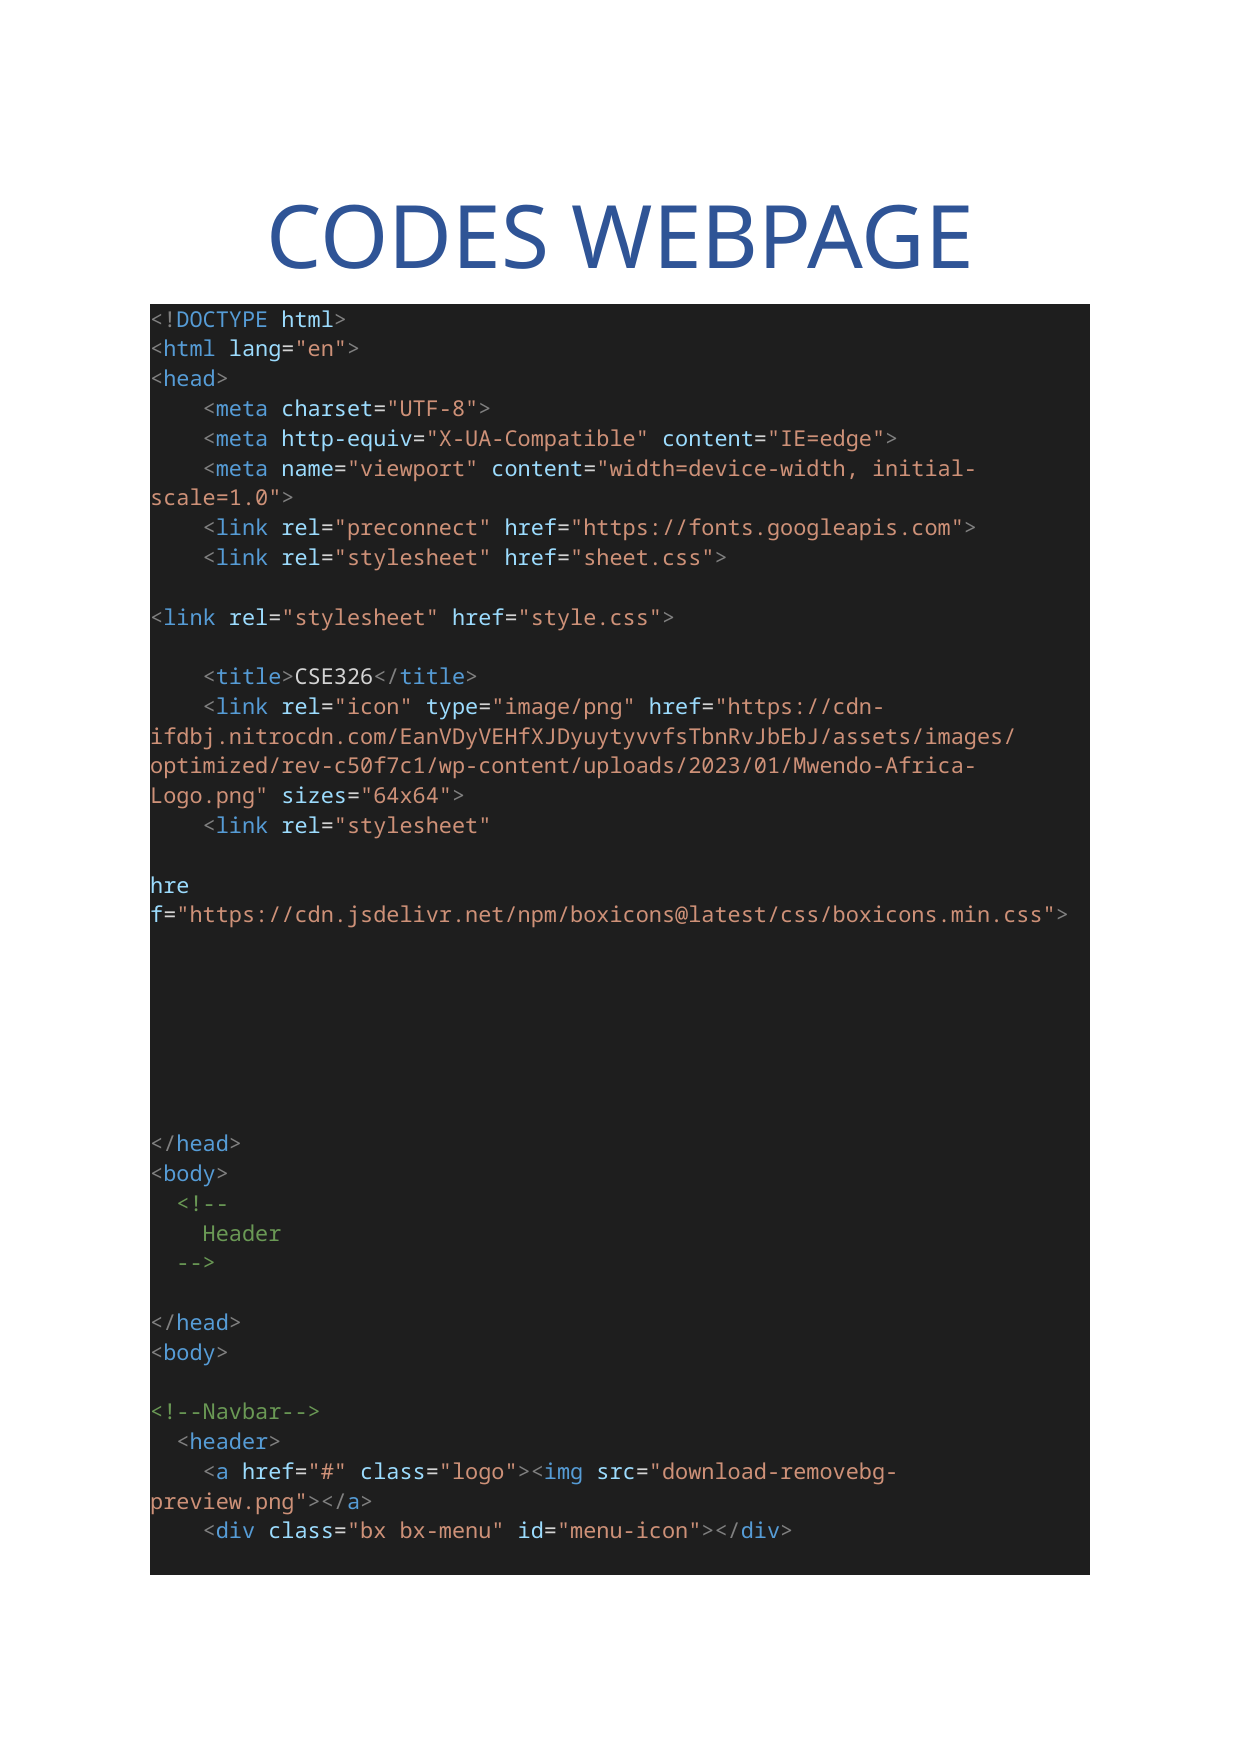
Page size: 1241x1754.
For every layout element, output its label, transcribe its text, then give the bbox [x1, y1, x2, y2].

text <title>CSE326</title> [150, 661, 1090, 691]
text <body> [150, 1337, 1090, 1366]
subtitle CODES WEBPAGE [150, 175, 1090, 294]
text <link rel="stylesheet" [150, 810, 1090, 840]
text <!DOCTYPE html> [150, 304, 1090, 333]
text <link rel="stylesheet" href="sheet.css"> [150, 542, 1090, 572]
text --> [150, 1247, 1090, 1277]
text <meta http-equiv="X-UA-Compatible" content="IE=edge"> [150, 423, 1090, 453]
text <link rel="stylesheet" href="style.css"> [150, 602, 1090, 631]
text <link rel="preconnect" href="https://fonts.googleapis.com"> [150, 512, 1090, 542]
text </head> [150, 1128, 1090, 1158]
text <header> [150, 1426, 1090, 1456]
text </head> [150, 1307, 1090, 1337]
text <head> [150, 363, 1090, 393]
text <html lang="en"> [150, 333, 1090, 363]
text href="https://cdn.jsdelivr.net/npm/boxicons@latest/css/boxicons.min.css"> [150, 840, 1090, 929]
text <body> [150, 1158, 1090, 1188]
text <meta charset="UTF-8"> [150, 393, 1090, 423]
text <!-- [150, 1188, 1090, 1217]
text <meta name="viewport" content="width=device-width, initial-scale=1.0"> [150, 453, 1090, 512]
text <div class="bx bx-menu" id="menu-icon"></div> [150, 1515, 1090, 1545]
text <a href="#" class="logo"><img src="download-removebg-preview.png"></a> [150, 1456, 1090, 1515]
text Header [150, 1217, 1090, 1247]
text <link rel="icon" type="image/png" href="https://cdn-ifdbj.nitrocdn.com/EanVDyVEHfXJDyuytyvvfsTbnRvJbEbJ/assets/images/optimized/rev-c50f7c1/wp-content/uploads/2023/01/Mwendo-Africa-Logo.png" sizes="64x64"> [150, 691, 1090, 810]
text <!--Navbar--> [150, 1396, 1090, 1426]
